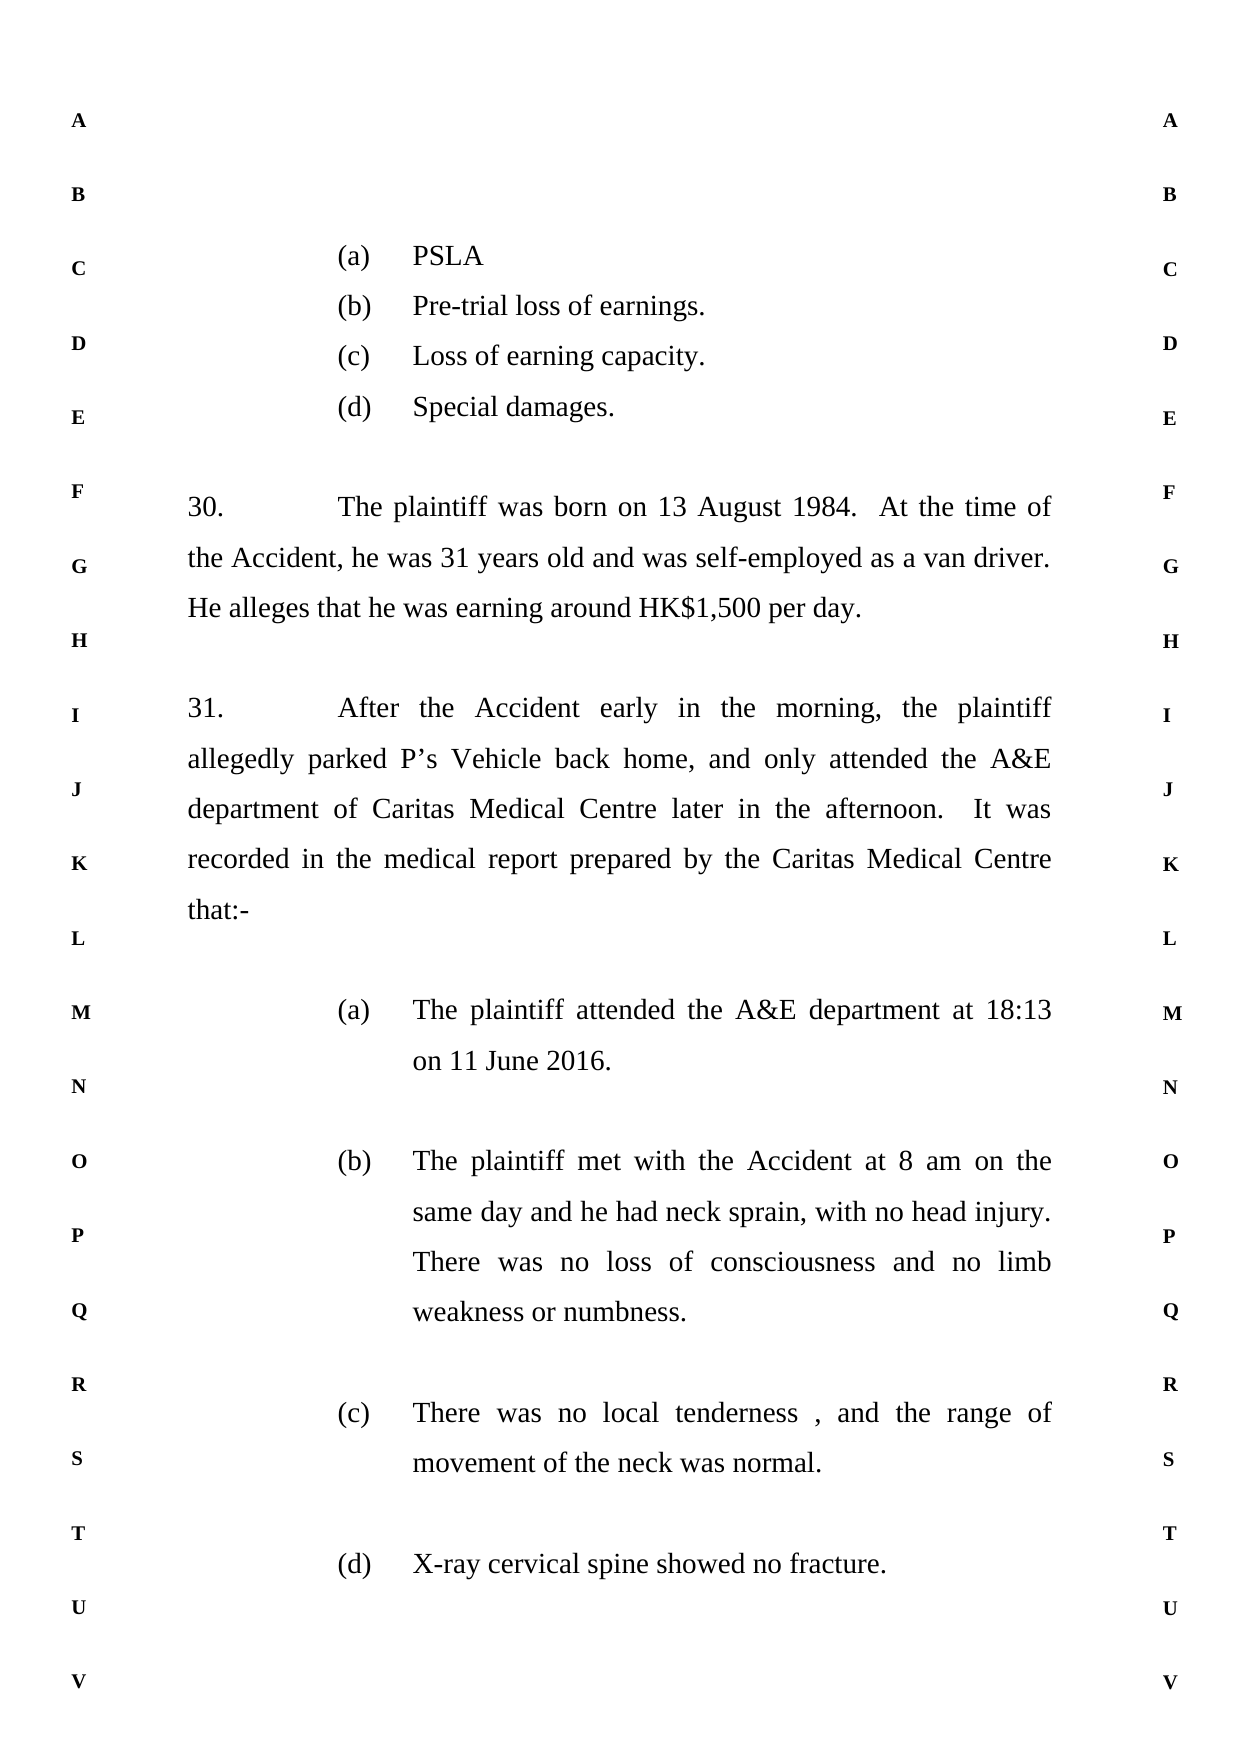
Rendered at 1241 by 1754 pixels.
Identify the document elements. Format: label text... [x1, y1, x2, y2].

list PSLA [337, 238, 1053, 271]
list X-ray cervical spine showed no fracture. [337, 1546, 1053, 1579]
list The plaintiff was born on 13 August 1984. At the time of the Accident, he was 31 years old and was self-employed as a van driver. He alleges that he was earning around HK$1,500 per day. [187, 489, 1053, 623]
list The plaintiff met with the Accident at 8 am on the same day and he had neck sprain, with no head injury. There was no loss of consciousness and no limb weakness or numbness. [337, 1143, 1053, 1328]
list There was no local tenderness , and the range of movement of the neck was normal. [337, 1395, 1053, 1479]
list After the Accident early in the morning, the plaintiff allegedly parked P’s Vehicle back home, and only attended the A&E department of Caritas Medical Centre later in the afternoon. It was recorded in the medical report prepared by the Caritas Medical Centre that:- [187, 691, 1053, 925]
list Pre-trial loss of earnings. [337, 288, 1053, 322]
list Special damages. [337, 389, 1053, 422]
list The plaintiff attended the A&E department at 18:13 on 11 June 2016. [337, 992, 1053, 1076]
list Loss of earning capacity. [337, 338, 1053, 372]
